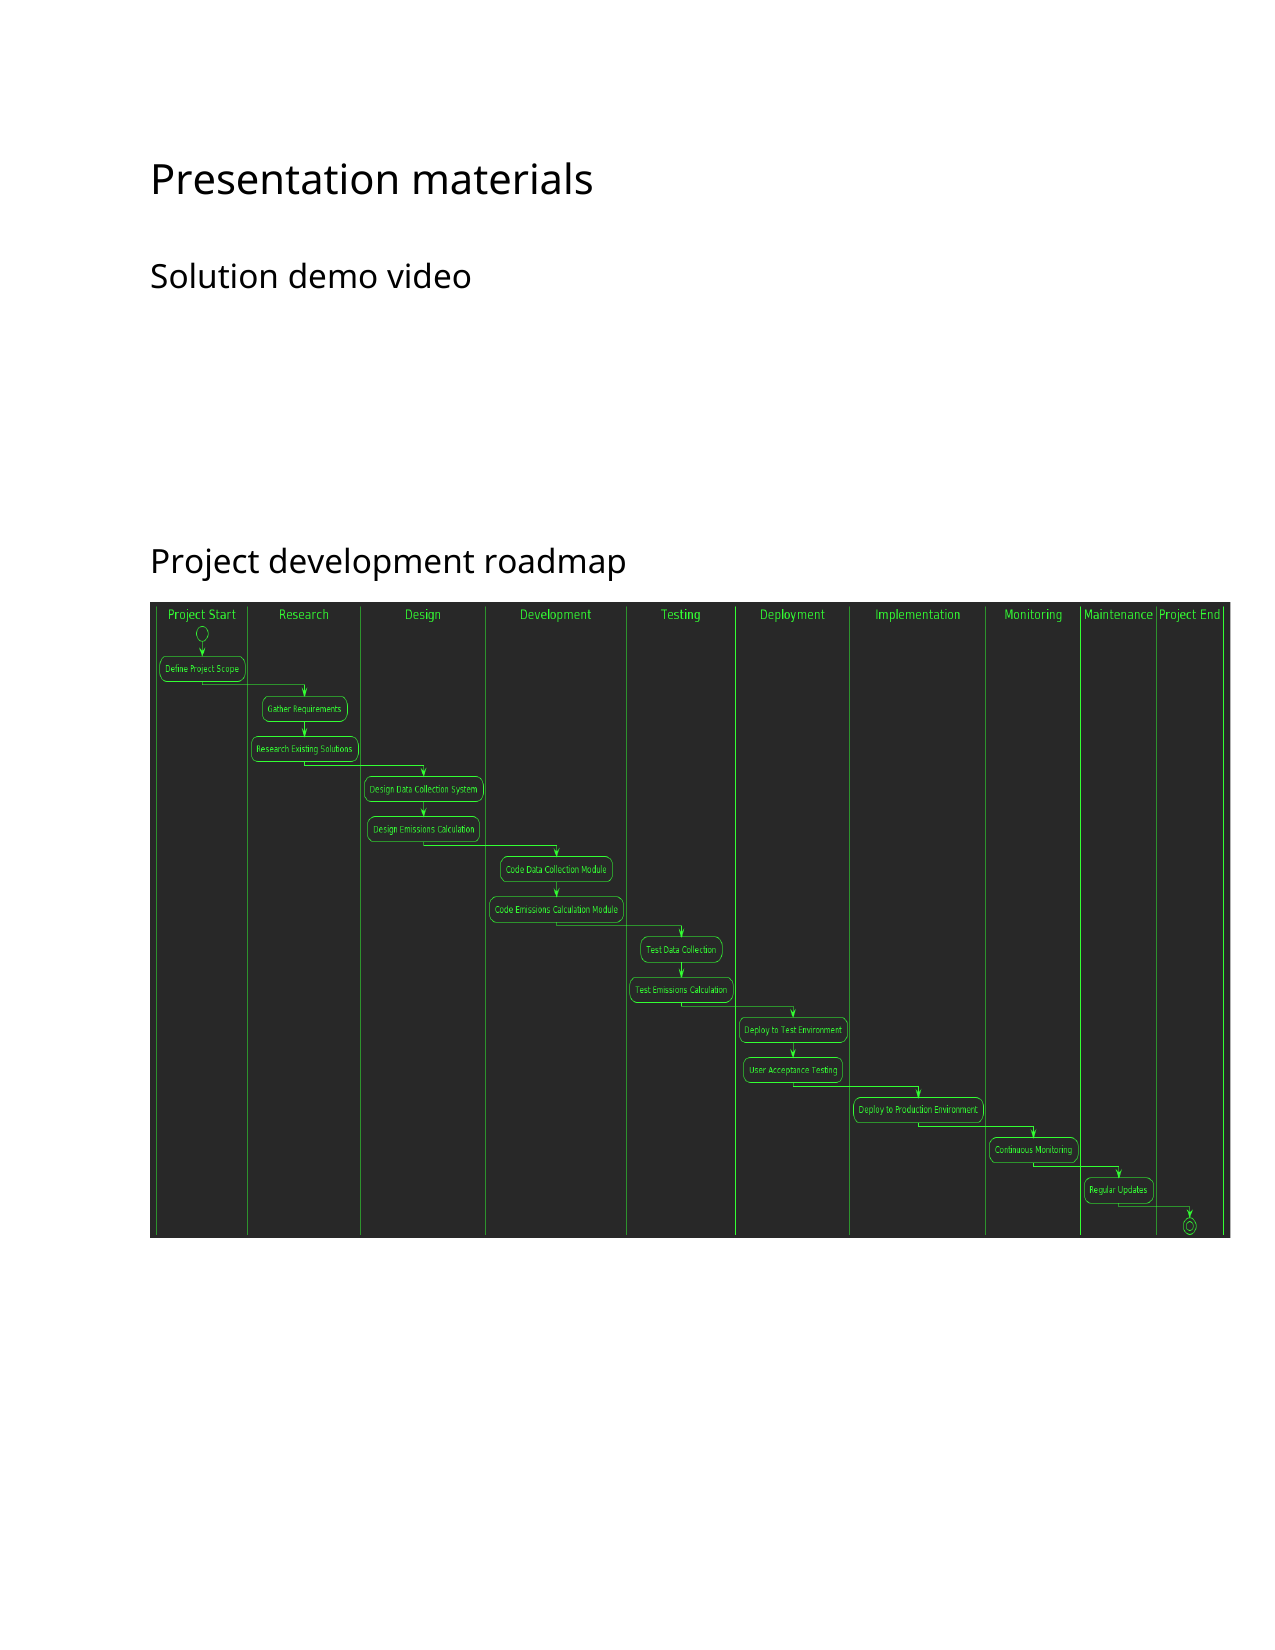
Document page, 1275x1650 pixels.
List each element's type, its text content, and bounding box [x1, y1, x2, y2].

subtitle Presentation materials [150, 150, 1125, 207]
picture [150, 602, 1231, 1238]
subtitle Solution demo video [150, 253, 1125, 298]
subtitle Project development roadmap [150, 537, 1125, 583]
